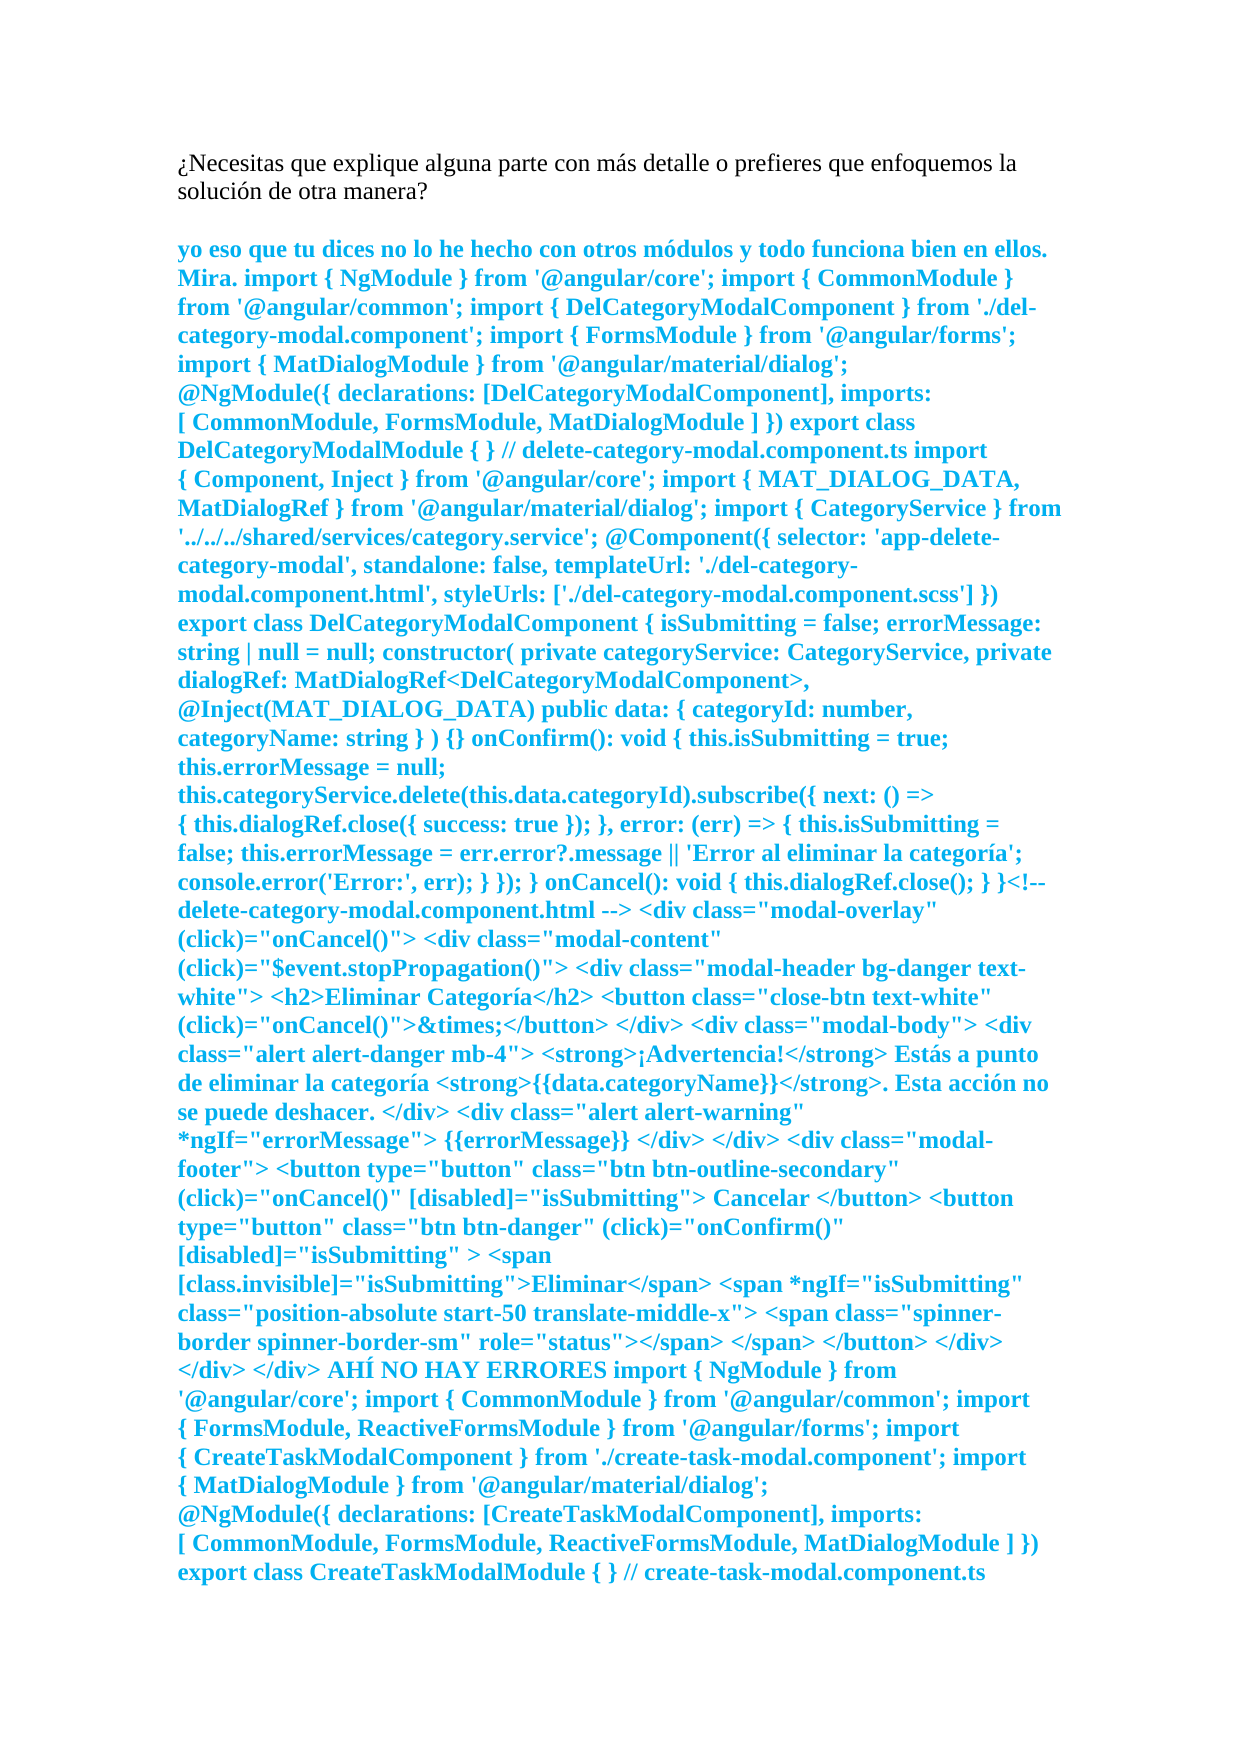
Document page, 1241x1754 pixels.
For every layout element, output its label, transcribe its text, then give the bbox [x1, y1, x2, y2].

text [177, 234, 1063, 1586]
text ¿Necesitas que explique alguna parte con más detalle o prefieres que enfoquemos la solución de otra manera? [177, 148, 1063, 205]
